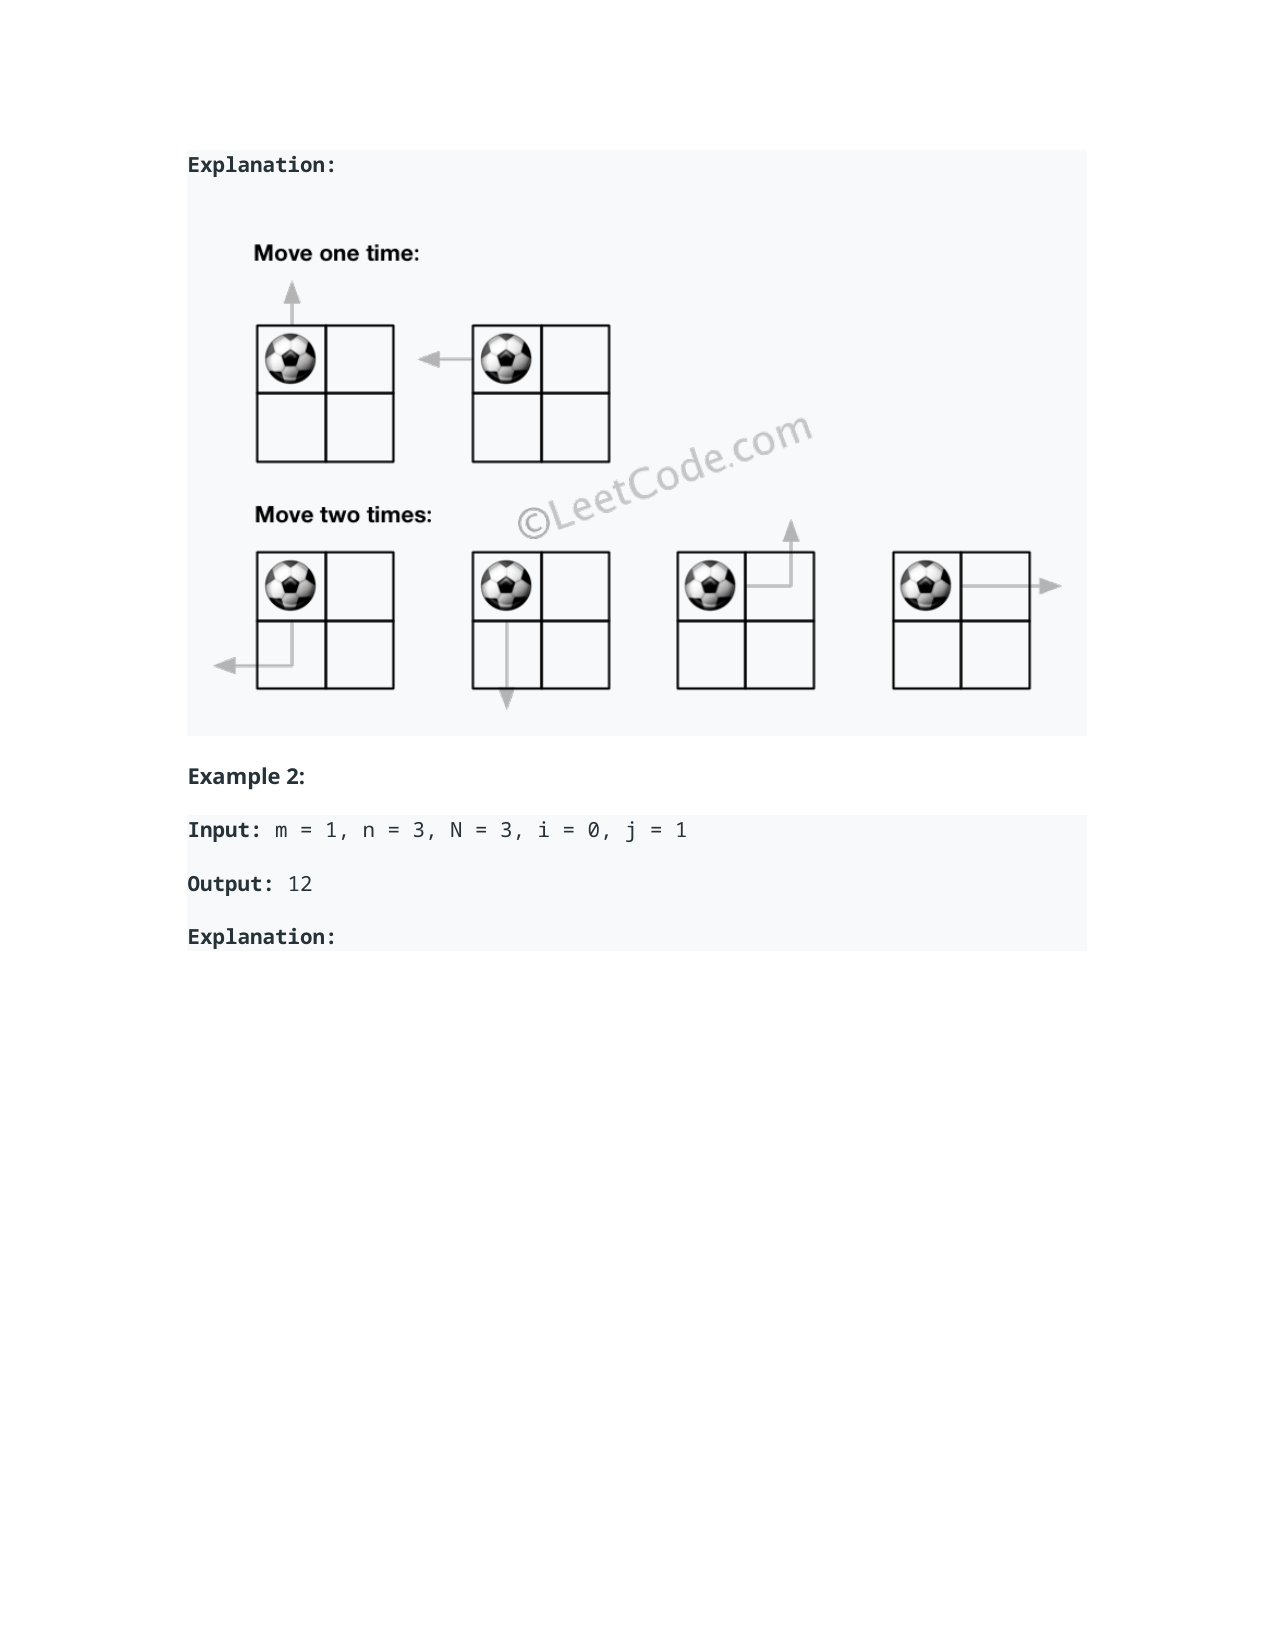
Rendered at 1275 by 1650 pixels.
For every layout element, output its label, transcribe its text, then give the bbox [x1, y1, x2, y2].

text Explanation: [187, 150, 1087, 178]
text Explanation: [187, 922, 1087, 951]
text Input: m = 1, n = 3, N = 3, i = 0, j = 1 [187, 815, 1087, 844]
picture [187, 203, 1088, 736]
text Example 2: [187, 761, 1087, 790]
text Output: 12 [187, 869, 1087, 897]
